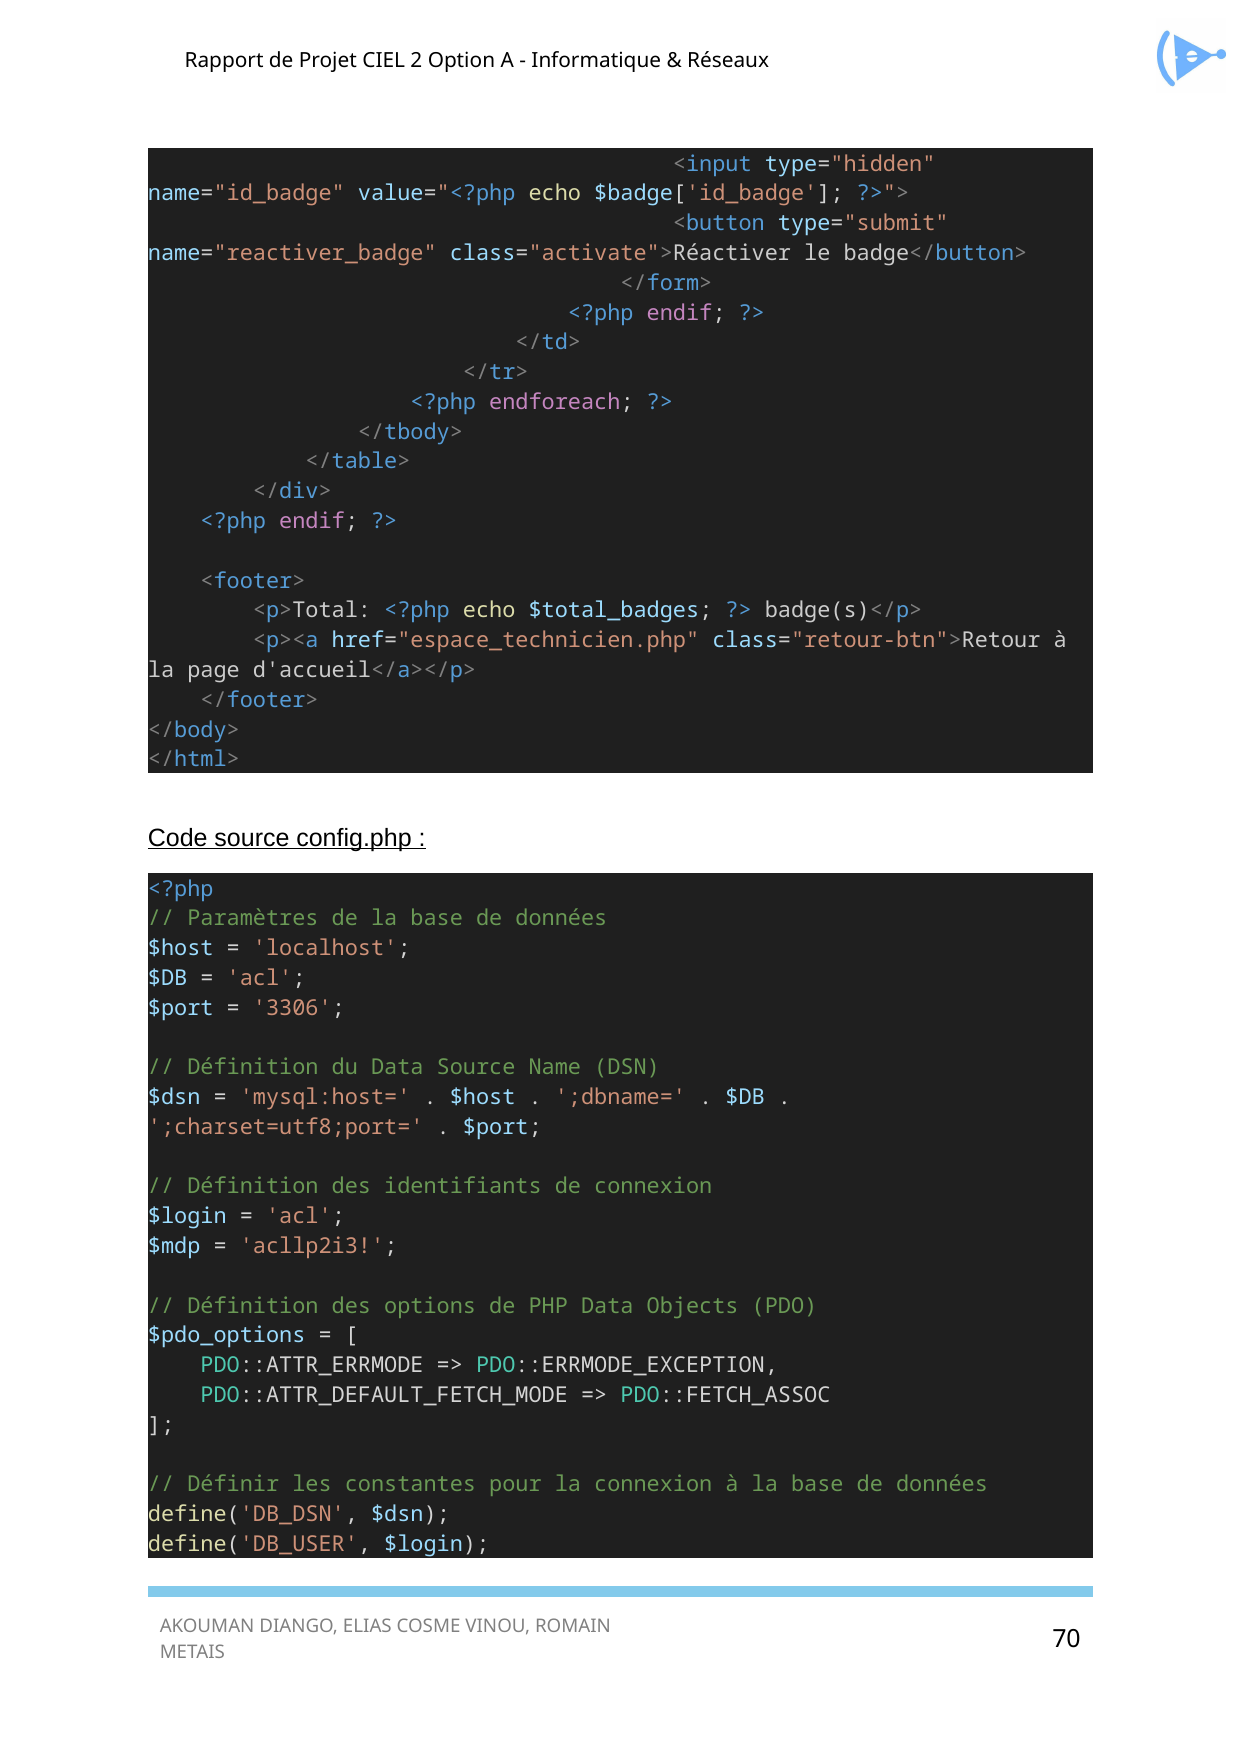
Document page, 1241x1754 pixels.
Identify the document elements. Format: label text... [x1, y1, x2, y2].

text </tr> [148, 356, 1093, 386]
text </html> [148, 743, 1093, 773]
text </tbody> [148, 416, 1093, 446]
text </div> [148, 475, 1093, 505]
text PDO::ATTR_DEFAULT_FETCH_MODE => PDO::FETCH_ASSOC [148, 1379, 1093, 1409]
text </table> [148, 446, 1093, 475]
text <?php endforeach; ?> [148, 386, 1093, 416]
text // Définition des options de PHP Data Objects (PDO) [148, 1290, 1093, 1319]
picture [1156, 18, 1227, 93]
text // Paramètres de la base de données [148, 902, 1093, 932]
text $pdo_options = [ [148, 1319, 1093, 1349]
text $host = 'localhost'; [148, 932, 1093, 962]
text $mdp = 'acllp2i3!'; [148, 1230, 1093, 1260]
text // Définition des identifiants de connexion [148, 1171, 1093, 1200]
text </body> [148, 714, 1093, 743]
text <p><a href="espace_technicien.php" class="retour-btn">Retour à la page d'accueil</a></p> [148, 624, 1093, 684]
text define('DB_USER', $login); [148, 1528, 1093, 1558]
text $login = 'acl'; [148, 1200, 1093, 1230]
text Code source config.php : [148, 823, 1093, 852]
text <button type="submit" name="reactiver_badge" class="activate">Réactiver le badge</button> [148, 207, 1093, 267]
text $dsn = 'mysql:host=' . $host . ';dbname=' . $DB . ';charset=utf8;port=' . $port; [148, 1081, 1093, 1141]
text <footer> [148, 565, 1093, 594]
text </td> [148, 326, 1093, 356]
text <?php endif; ?> [148, 297, 1093, 326]
text // Définition du Data Source Name (DSN) [148, 1051, 1093, 1081]
text // Définir les constantes pour la connexion à la base de données [148, 1468, 1093, 1498]
text </footer> [148, 684, 1093, 714]
text <input type="hidden" name="id_badge" value="<?php echo $badge['id_badge']; ?>"> [148, 148, 1093, 207]
text ]; [148, 1409, 1093, 1439]
text <p>Total: <?php echo $total_badges; ?> badge(s)</p> [148, 594, 1093, 624]
text <?php endif; ?> [148, 505, 1093, 535]
text $port = '3306'; [148, 992, 1093, 1022]
text PDO::ATTR_ERRMODE => PDO::ERRMODE_EXCEPTION, [148, 1349, 1093, 1379]
text define('DB_DSN', $dsn); [148, 1498, 1093, 1528]
text <?php [148, 873, 1093, 902]
text $DB = 'acl'; [148, 962, 1093, 992]
text </form> [148, 267, 1093, 297]
